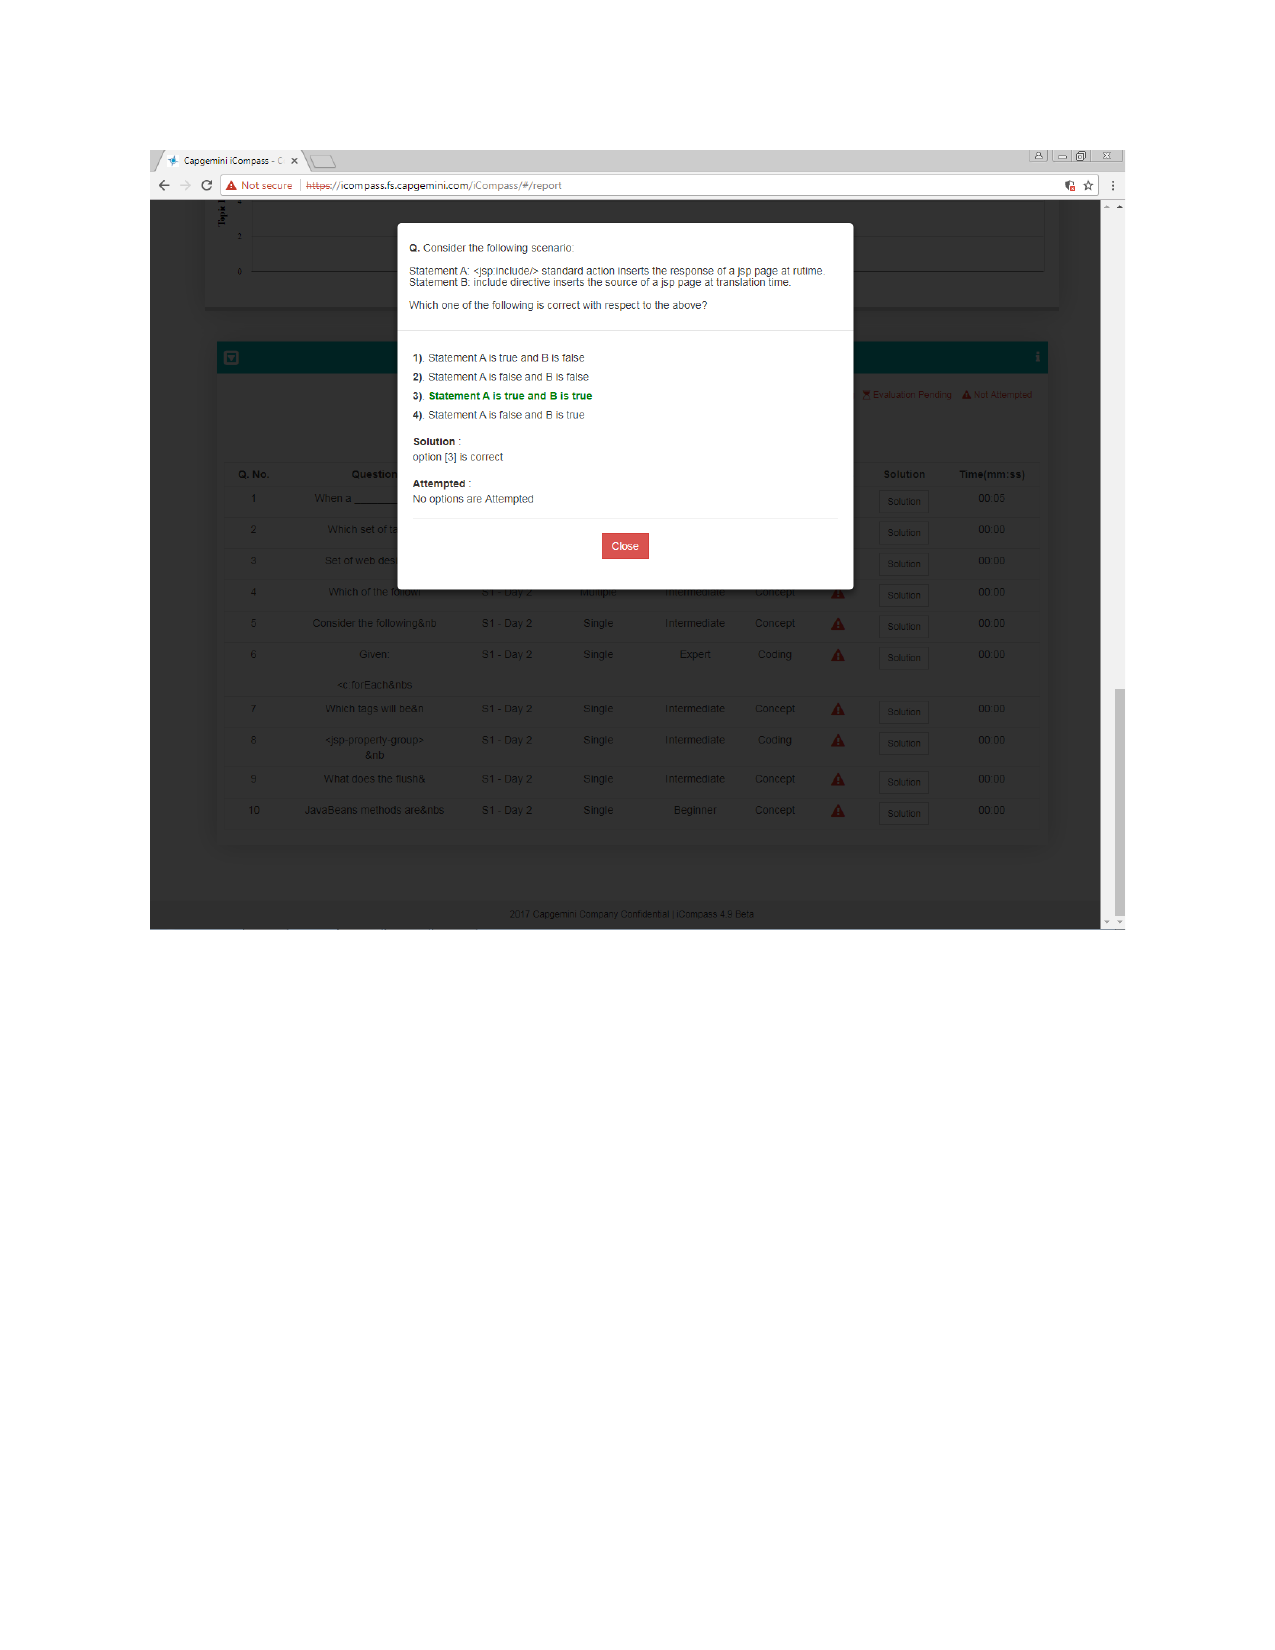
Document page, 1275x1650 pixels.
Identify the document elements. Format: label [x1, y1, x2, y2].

picture [150, 150, 1125, 930]
